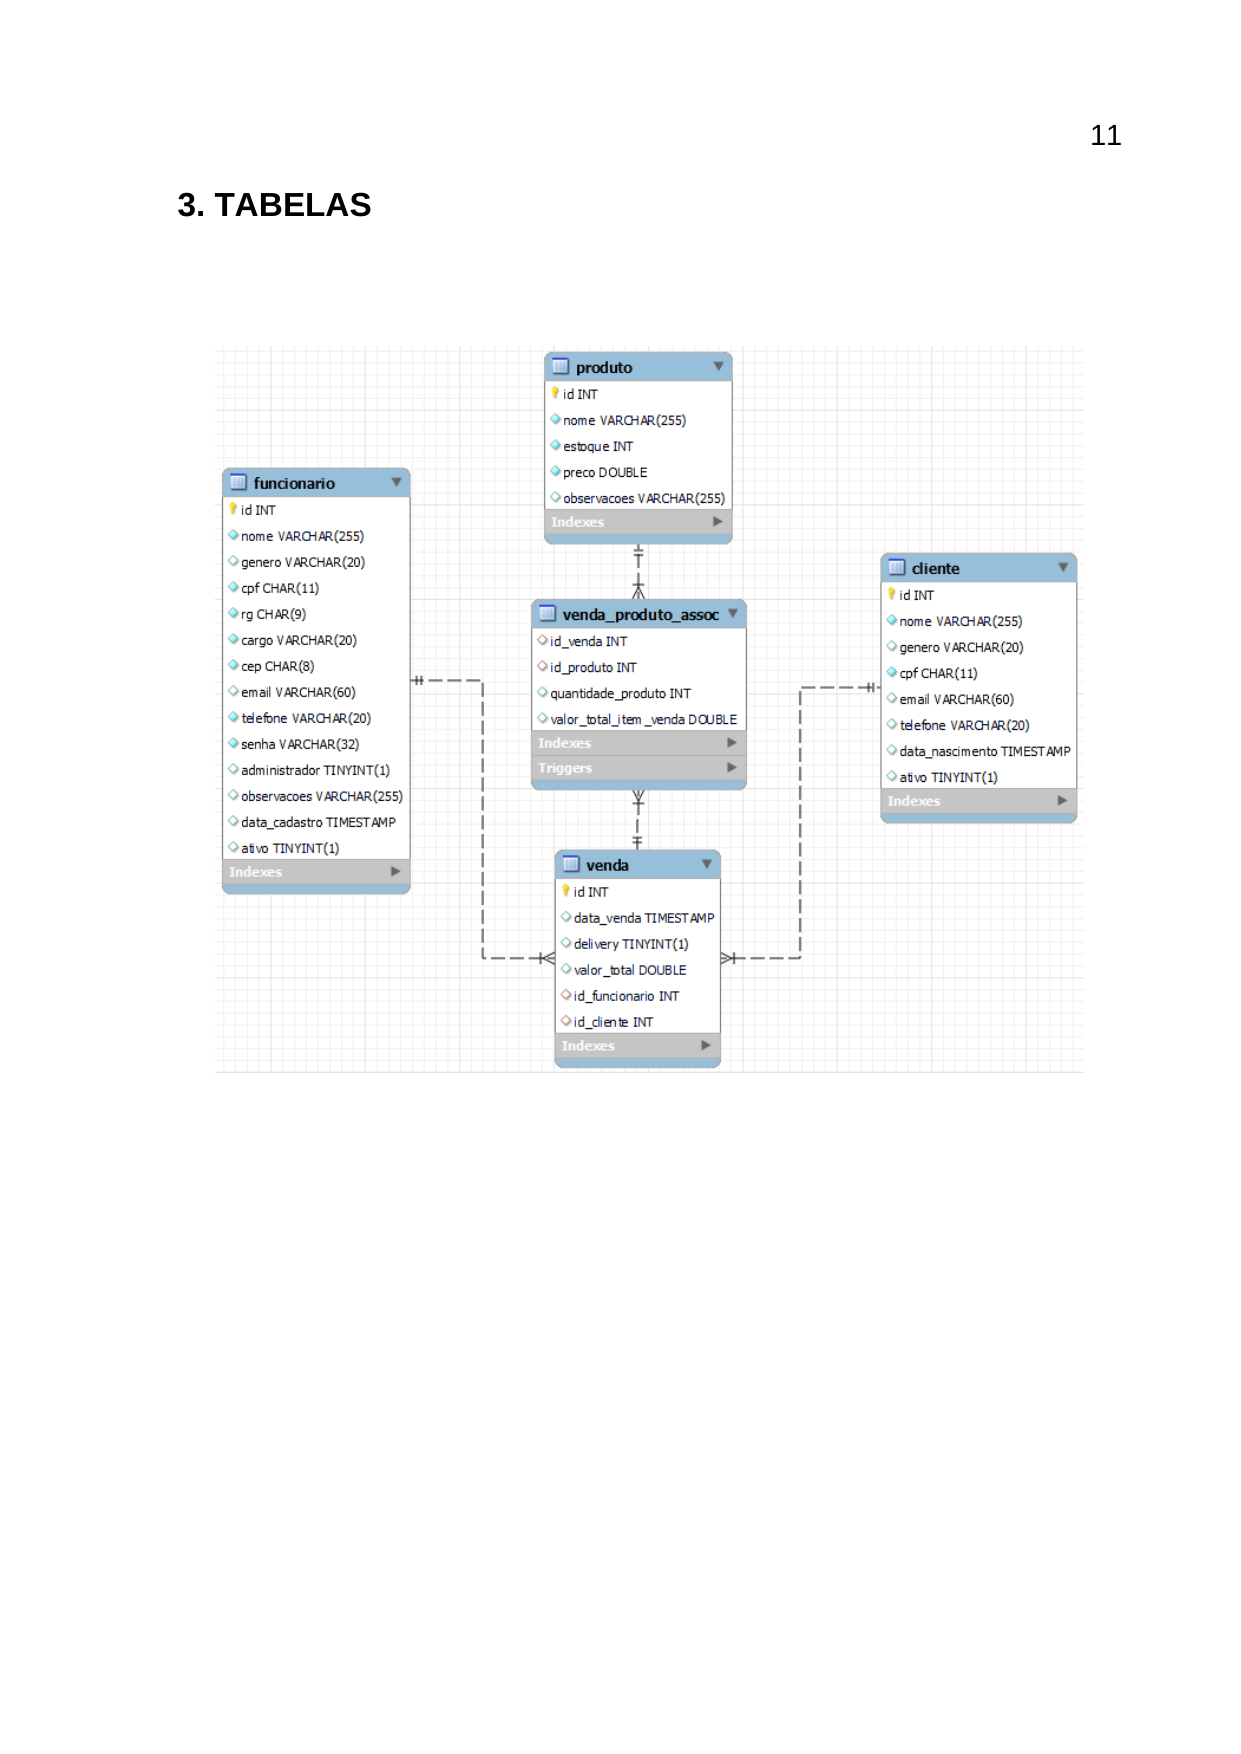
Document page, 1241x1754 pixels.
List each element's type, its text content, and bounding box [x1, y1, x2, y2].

picture [215, 346, 1084, 1073]
subtitle 3. TABELAS [177, 185, 1122, 224]
